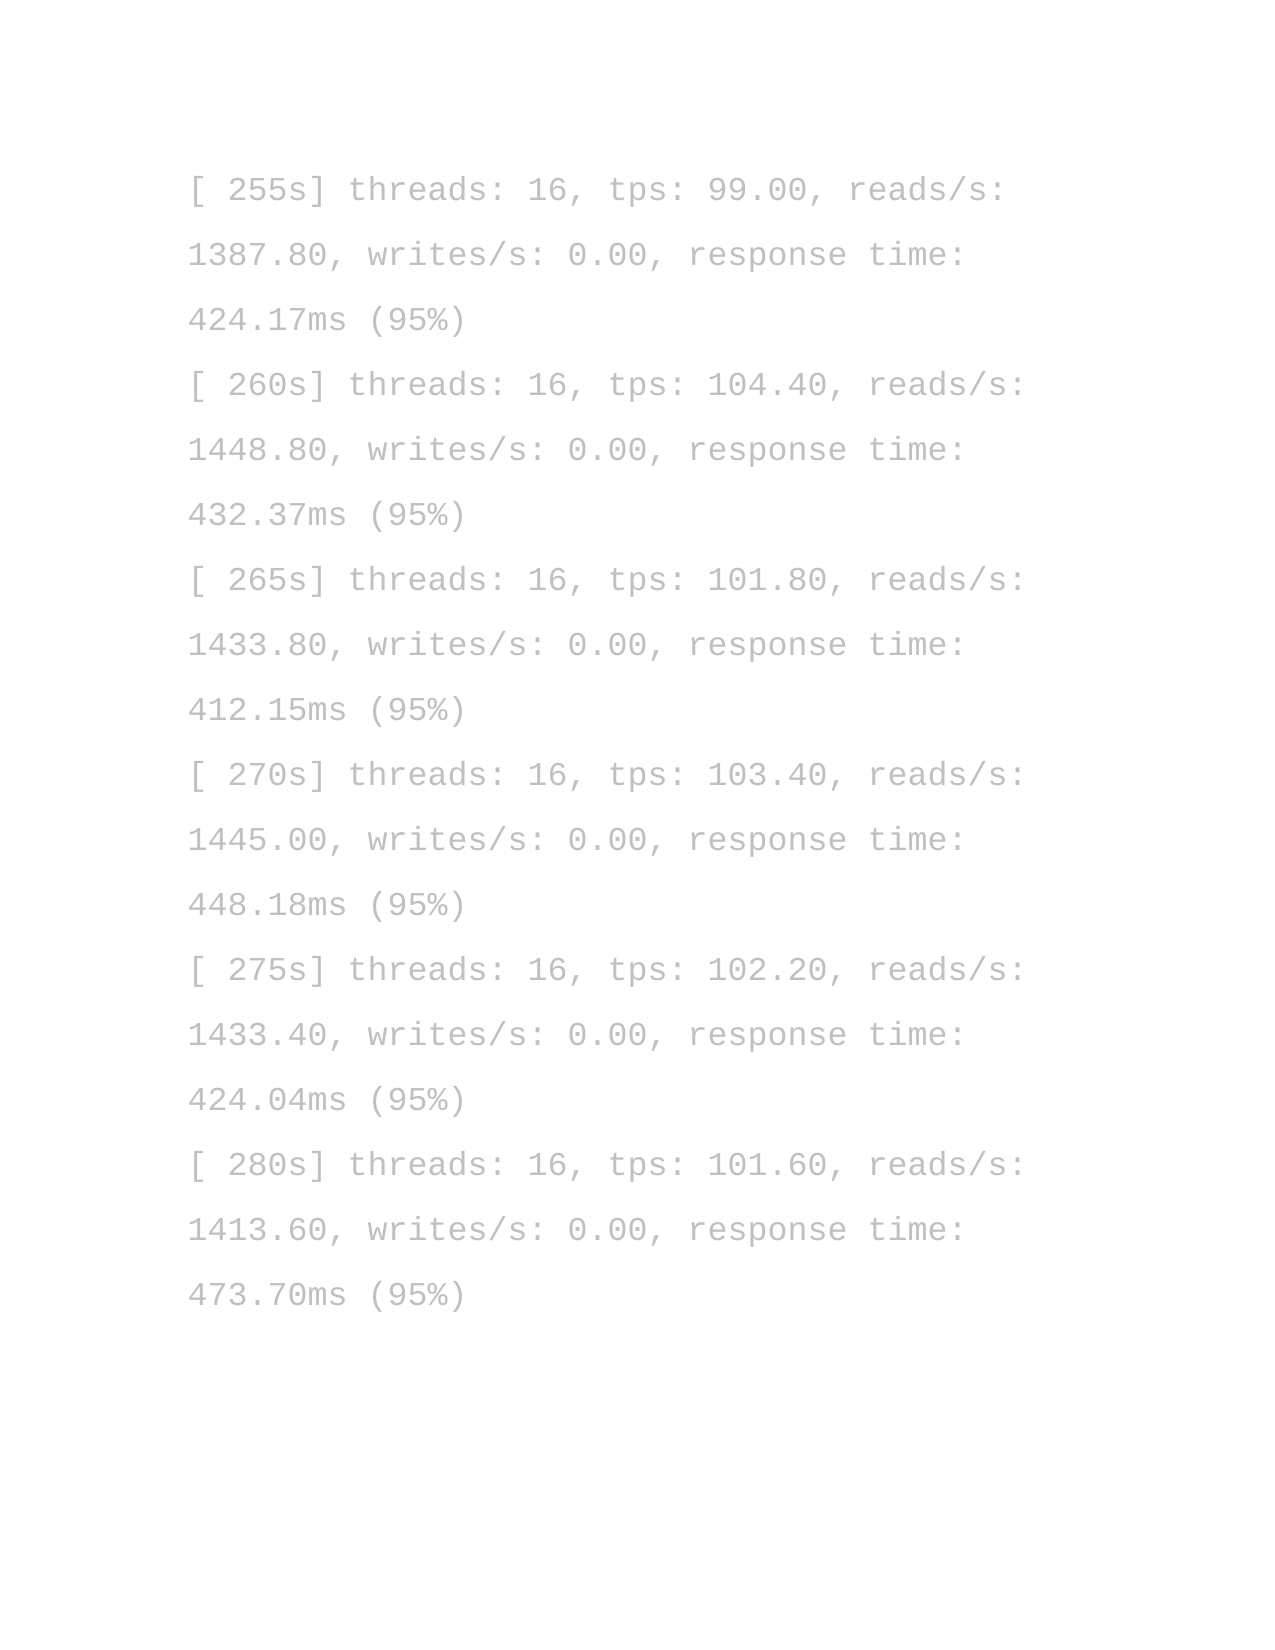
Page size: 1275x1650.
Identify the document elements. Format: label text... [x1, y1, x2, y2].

text [ 280s] threads: 16, tps: 101.60, reads/s: 1413.60, writes/s: 0.00, response time: 473.70ms (95%) [187, 1134, 1087, 1329]
text [ 265s] threads: 16, tps: 101.80, reads/s: 1433.80, writes/s: 0.00, response time: 412.15ms (95%) [187, 549, 1087, 744]
text [ 260s] threads: 16, tps: 104.40, reads/s: 1448.80, writes/s: 0.00, response time: 432.37ms (95%) [187, 354, 1087, 549]
text [ 270s] threads: 16, tps: 103.40, reads/s: 1445.00, writes/s: 0.00, response time: 448.18ms (95%) [187, 744, 1087, 939]
text [ 275s] threads: 16, tps: 102.20, reads/s: 1433.40, writes/s: 0.00, response time: 424.04ms (95%) [187, 939, 1087, 1134]
text [ 255s] threads: 16, tps: 99.00, reads/s: 1387.80, writes/s: 0.00, response time: 424.17ms (95%) [187, 159, 1087, 354]
